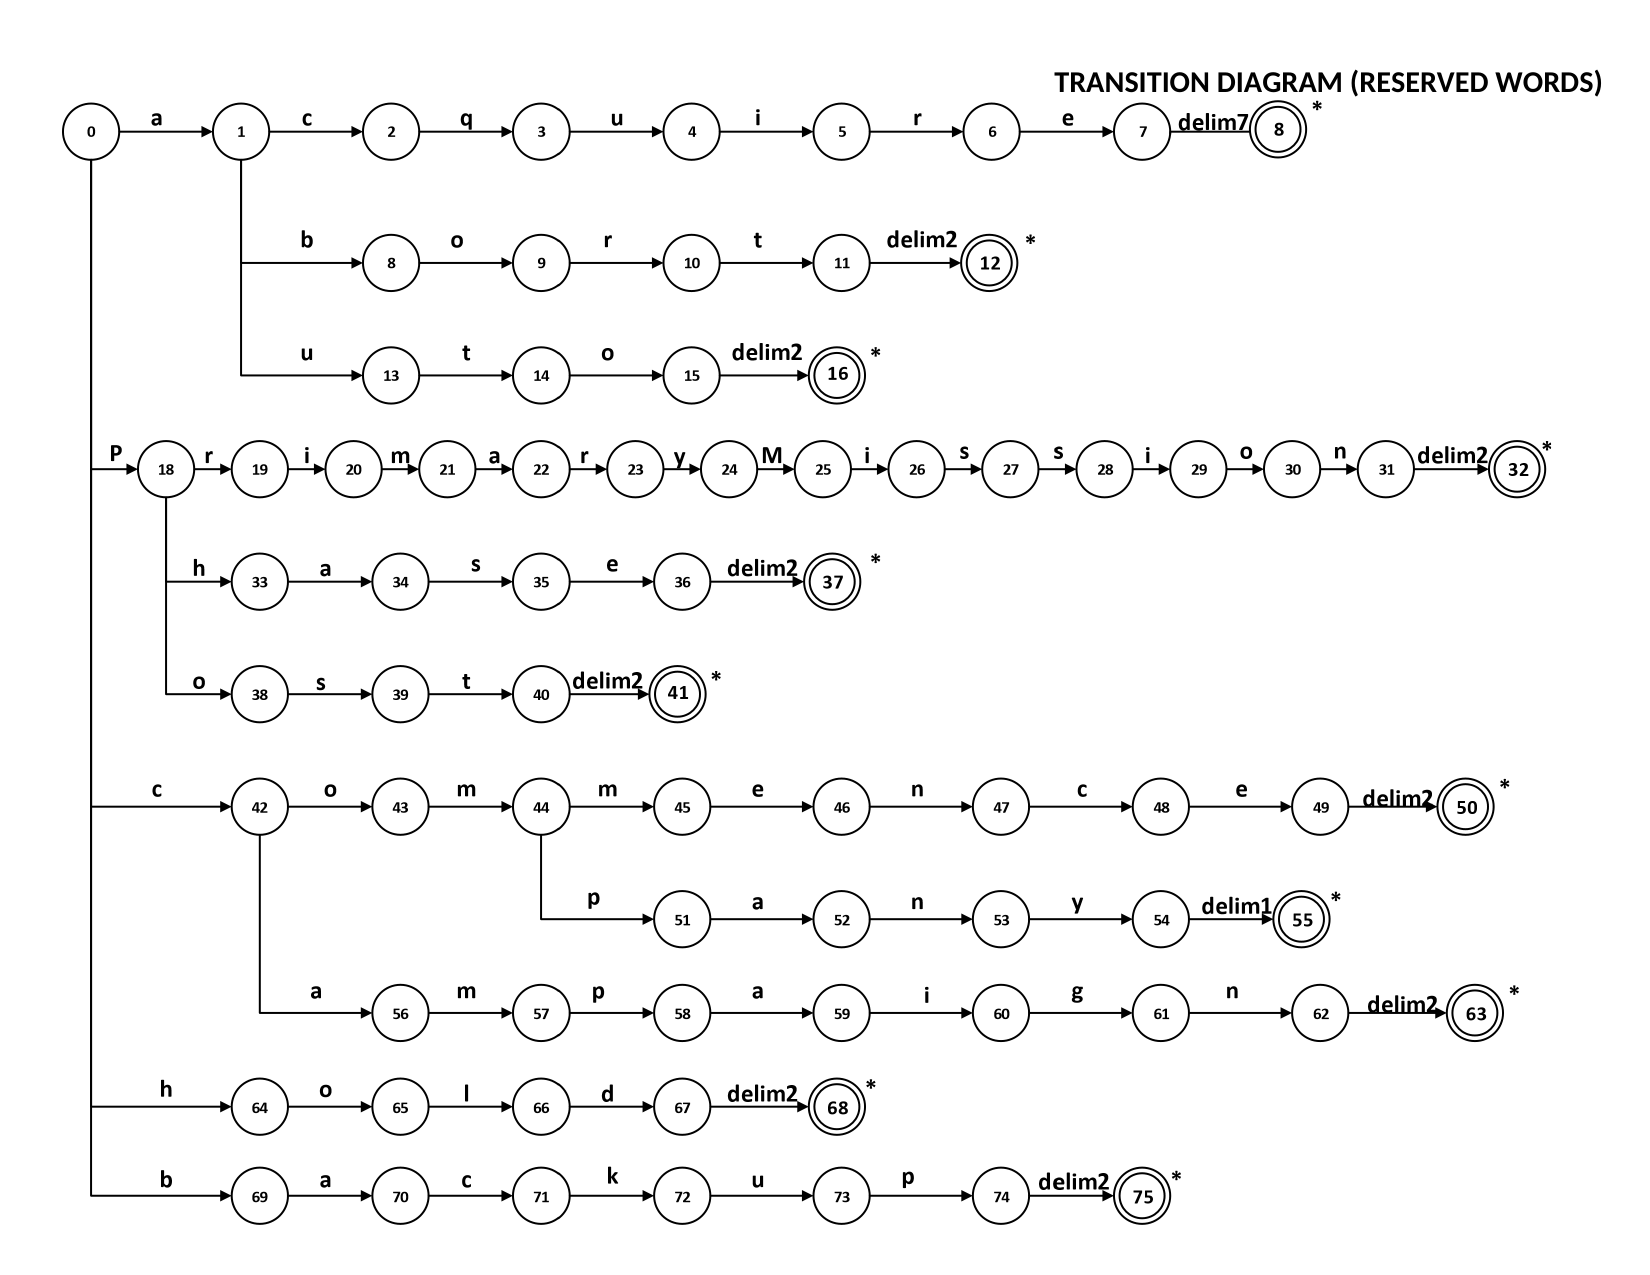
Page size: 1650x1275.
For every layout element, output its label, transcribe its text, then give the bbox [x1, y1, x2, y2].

text TRANSITION DIAGRAM (RESERVED WORDS) [619, 64, 1603, 99]
picture [61, 99, 1552, 1225]
